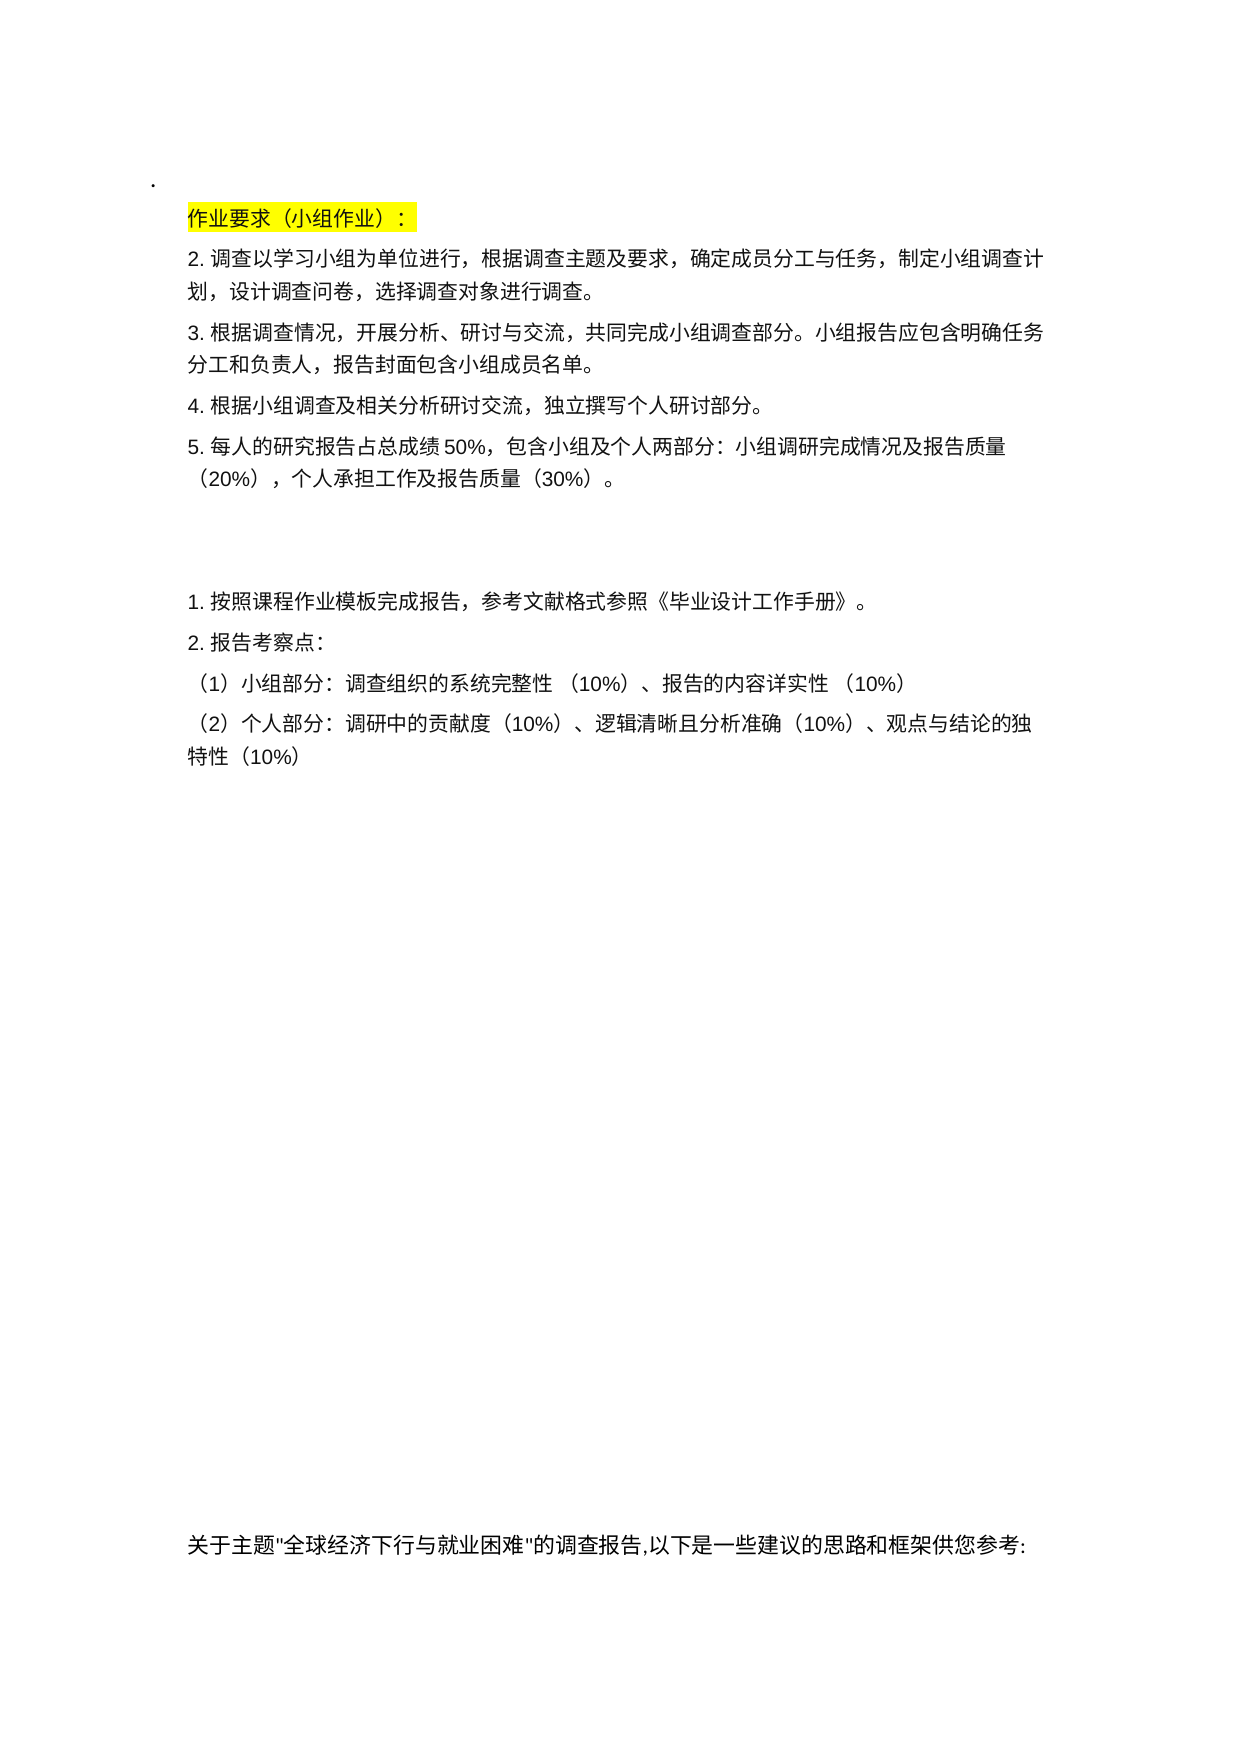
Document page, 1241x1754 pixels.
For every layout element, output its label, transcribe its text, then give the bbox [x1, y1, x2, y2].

text 5. 每人的研究报告占总成绩50%，包含小组及个人两部分：小组调研完成情况及报告质量（20%），个人承担工作及报告质量（30%）。 [187, 429, 1053, 494]
text 1. 按照课程作业模板完成报告，参考文献格式参照《毕业设计工作手册》。 [187, 584, 1053, 617]
text 2. 报告考察点： [187, 625, 1053, 657]
text 2. 调查以学习小组为单位进行，根据调查主题及要求，确定成员分工与任务，制定小组调查计划，设计调查问卷，选择调查对象进行调查。 [187, 242, 1053, 307]
text 4. 根据小组调查及相关分析研讨交流，独立撰写个人研讨部分。 [187, 388, 1053, 421]
text 3. 根据调查情况，开展分析、研讨与交流，共同完成小组调查部分。小组报告应包含明确任务分工和负责人，报告封面包含小组成员名单。 [187, 315, 1053, 380]
text （1）小组部分：调查组织的系统完整性 （10%）、报告的内容详实性 （10%） [187, 666, 1053, 698]
text （2）个人部分：调研中的贡献度（10%）、逻辑清晰且分析准确（10%）、观点与结论的独特性（10%） [187, 707, 1053, 772]
text 作业要求（小组作业）： [187, 201, 1053, 233]
text 关于主题"全球经济下行与就业困难"的调查报告,以下是一些建议的思路和框架供您参考: [187, 1527, 1053, 1560]
